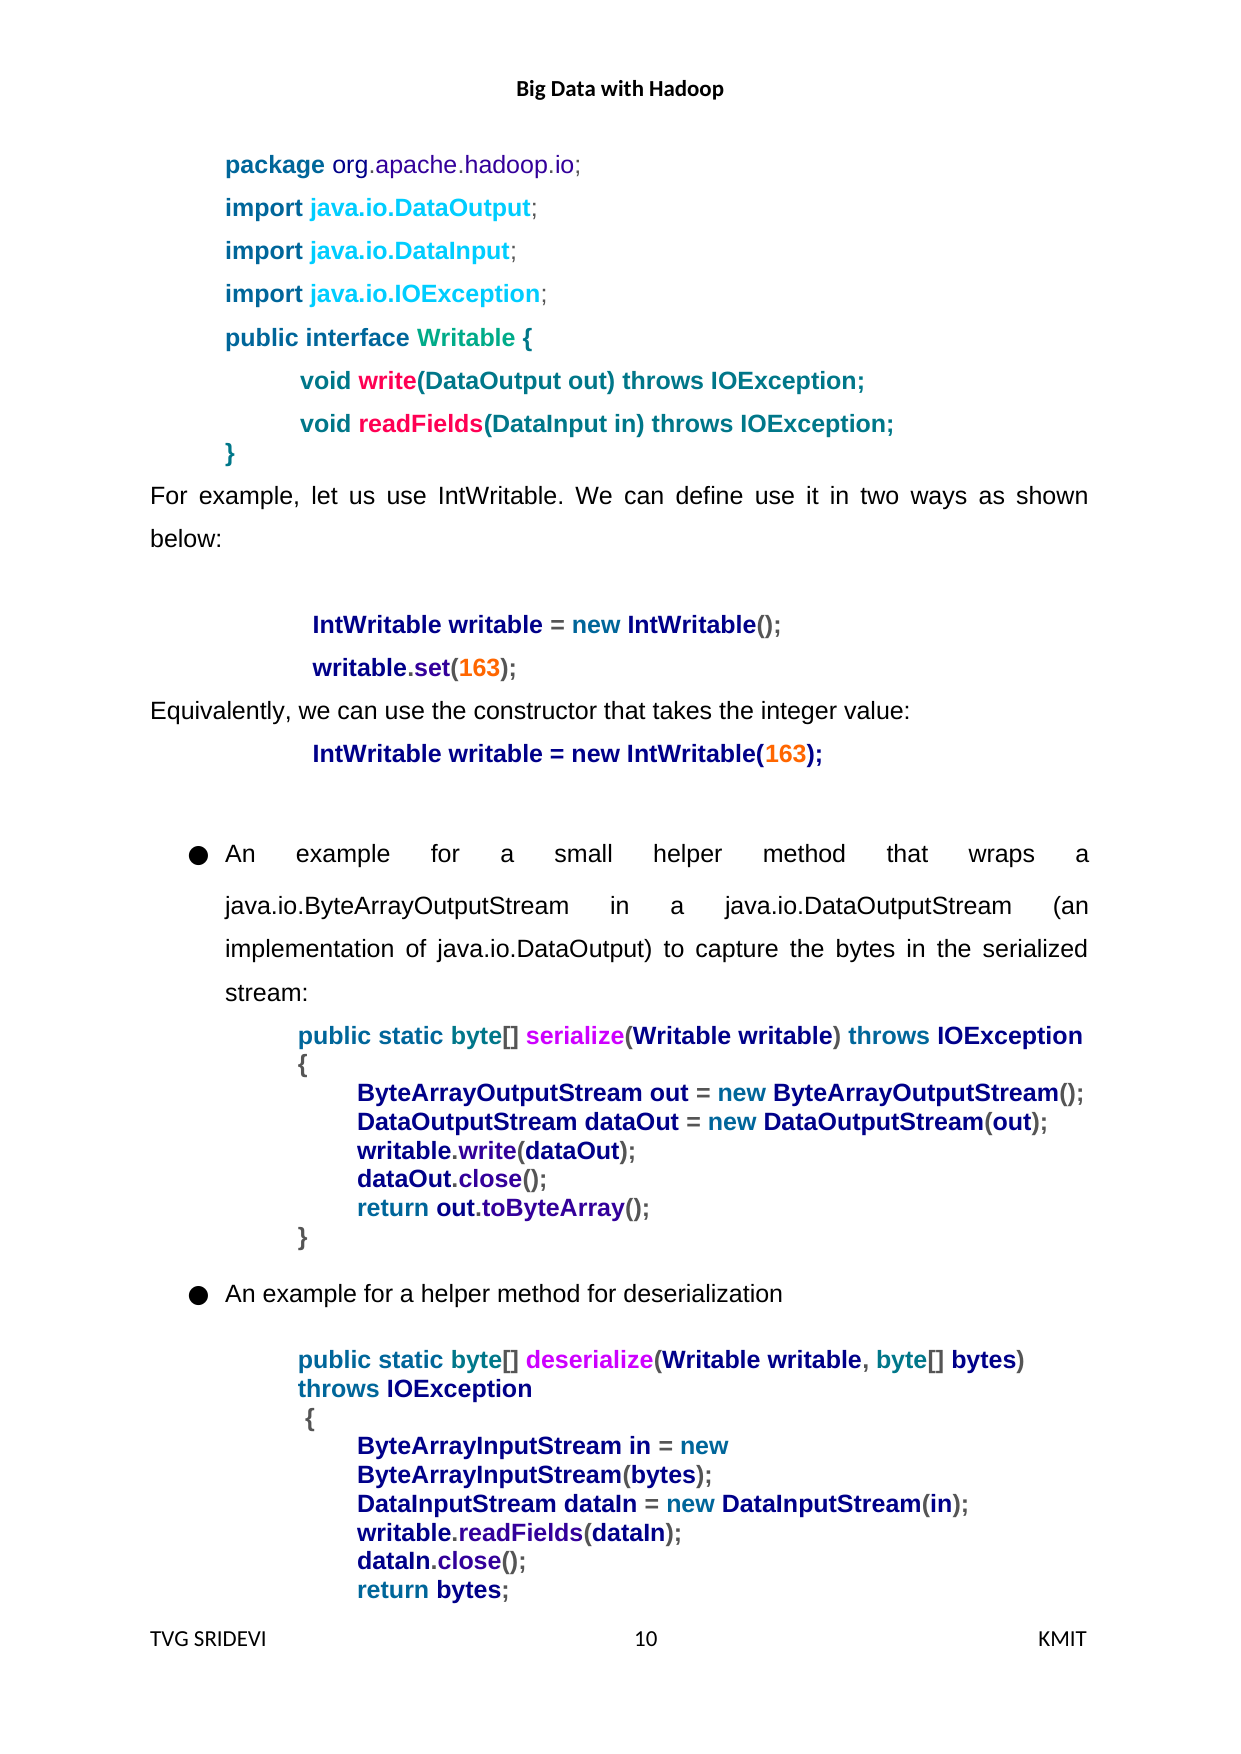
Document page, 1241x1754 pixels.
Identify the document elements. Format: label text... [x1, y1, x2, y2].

text void write(DataOutput out) throws IOException; [225, 366, 1090, 394]
text } [298, 1222, 1090, 1251]
text public static byte[] deserialize(Writable writable, byte[] bytes) [298, 1345, 1090, 1374]
text IntWritable writable = new IntWritable(); [312, 610, 1090, 639]
text IntWritable writable = new IntWritable(163); [312, 739, 1090, 768]
text DataInputStream dataIn = new DataInputStream(in); [357, 1489, 1090, 1517]
list An example for a helper method for deserialization [187, 1265, 1090, 1316]
text public static byte[] serialize(Writable writable) throws IOException { [298, 1021, 1090, 1078]
text ByteArrayOutputStream out = new ByteArrayOutputStream(); [357, 1078, 1090, 1107]
text { [298, 1402, 1090, 1431]
text return bytes; [357, 1575, 1090, 1604]
text For example, let us use IntWritable. We can define use it in two ways as shown below: [150, 481, 1090, 552]
text writable.set(163); [312, 653, 1090, 682]
text } [225, 437, 1090, 466]
text import java.io.DataOutput; [150, 193, 1090, 222]
text import java.io.DataInput; [150, 236, 1090, 265]
text package org.apache.hadoop.io; [150, 150, 1090, 179]
text dataOut.close(); [357, 1164, 1090, 1193]
text ByteArrayInputStream in = new ByteArrayInputStream(bytes); [357, 1431, 1090, 1489]
text writable.readFields(dataIn); [357, 1517, 1090, 1546]
text dataIn.close(); [357, 1546, 1090, 1575]
list An example for a small helper method that wraps a java.io.ByteArrayOutputStream in a java.io.DataOutputStream (an implementation of java.io.DataOutput) to capture the bytes in the serialized stream: [187, 826, 1090, 1006]
text writable.write(dataOut); [357, 1136, 1090, 1164]
text void readFields(DataInput in) throws IOException; [225, 409, 1090, 437]
text Equivalently, we can use the constructor that takes the integer value: [150, 696, 1090, 725]
text throws IOException [298, 1374, 1090, 1402]
text DataOutputStream dataOut = new DataOutputStream(out); [357, 1107, 1090, 1136]
text import java.io.IOException; [150, 279, 1090, 308]
text return out.toByteArray(); [357, 1193, 1090, 1222]
text public interface Writable { [150, 322, 1090, 351]
